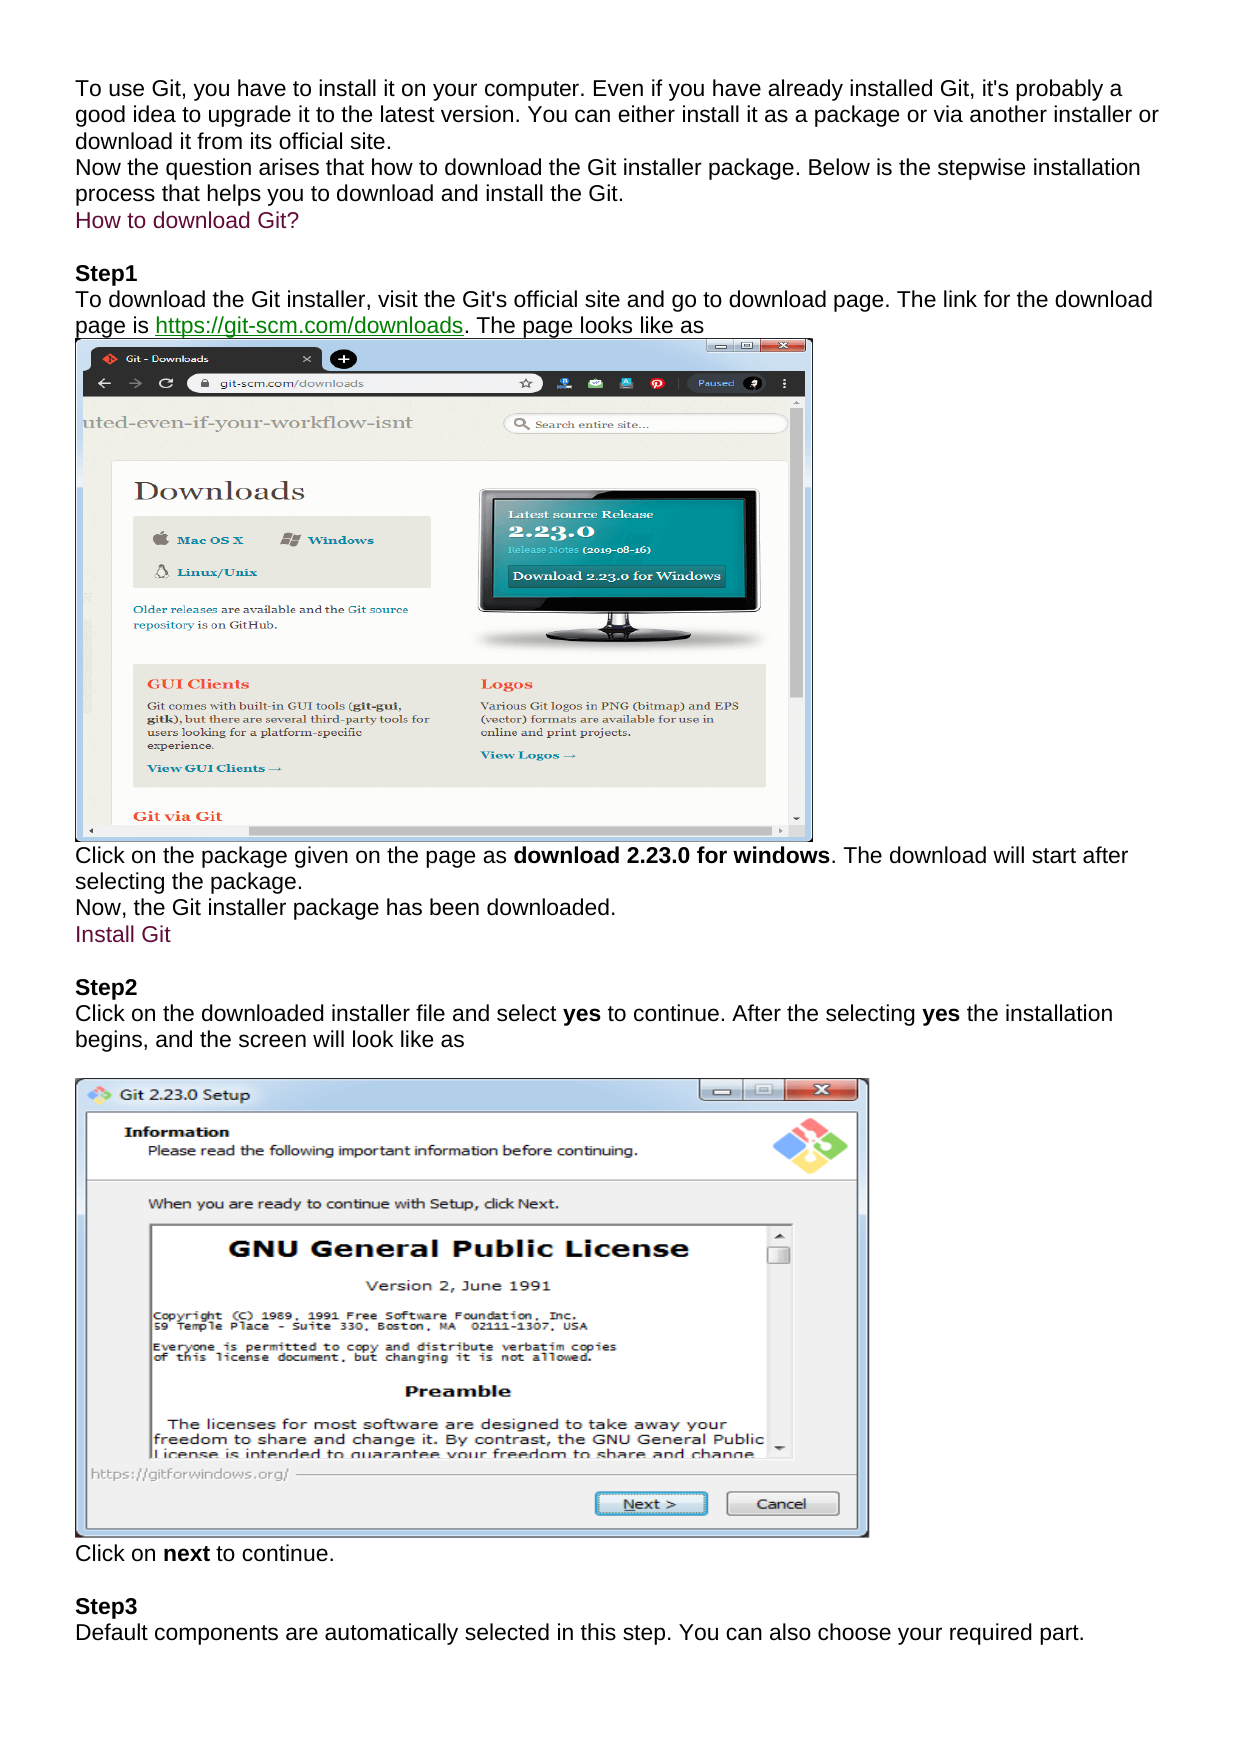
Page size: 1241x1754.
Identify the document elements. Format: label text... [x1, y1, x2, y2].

text To use Git, you have to install it on your computer. Even if you have already installed Git, it's probably a good idea to upgrade it to the latest version. You can either install it as a package or via another installer or download it from its official site. [75, 75, 1165, 154]
text Step3 [75, 1593, 1165, 1619]
text To download the Git installer, visit the Git's official site and go to download page. The link for the download page is https://git-scm.com/downloads. The page looks like as [75, 286, 1165, 338]
text Default components are automatically selected in this step. You can also choose your required part. [75, 1619, 1165, 1645]
text Step2 [75, 973, 1165, 1000]
text Now, the Git installer package has been downloaded. [75, 894, 1165, 921]
picture [75, 1078, 874, 1540]
text How to download Git? [75, 207, 1165, 233]
text Step1oncepts in Java [75, 259, 1165, 286]
text Click on next to continue. [75, 1540, 1165, 1566]
text Click on the downloaded installer file and select yes to continue. After the selecting yes the installation begins, and the screen will look like as [75, 1000, 1165, 1052]
text Click on the package given on the page as download 2.23.0 for windows. The download will start after selecting the package. [75, 842, 1165, 894]
text Now the question arises that how to download the Git installer package. Below is the stepwise installation process that helps you to download and install the Git. [75, 154, 1165, 207]
text Install Git [75, 921, 1165, 947]
picture [75, 338, 816, 842]
